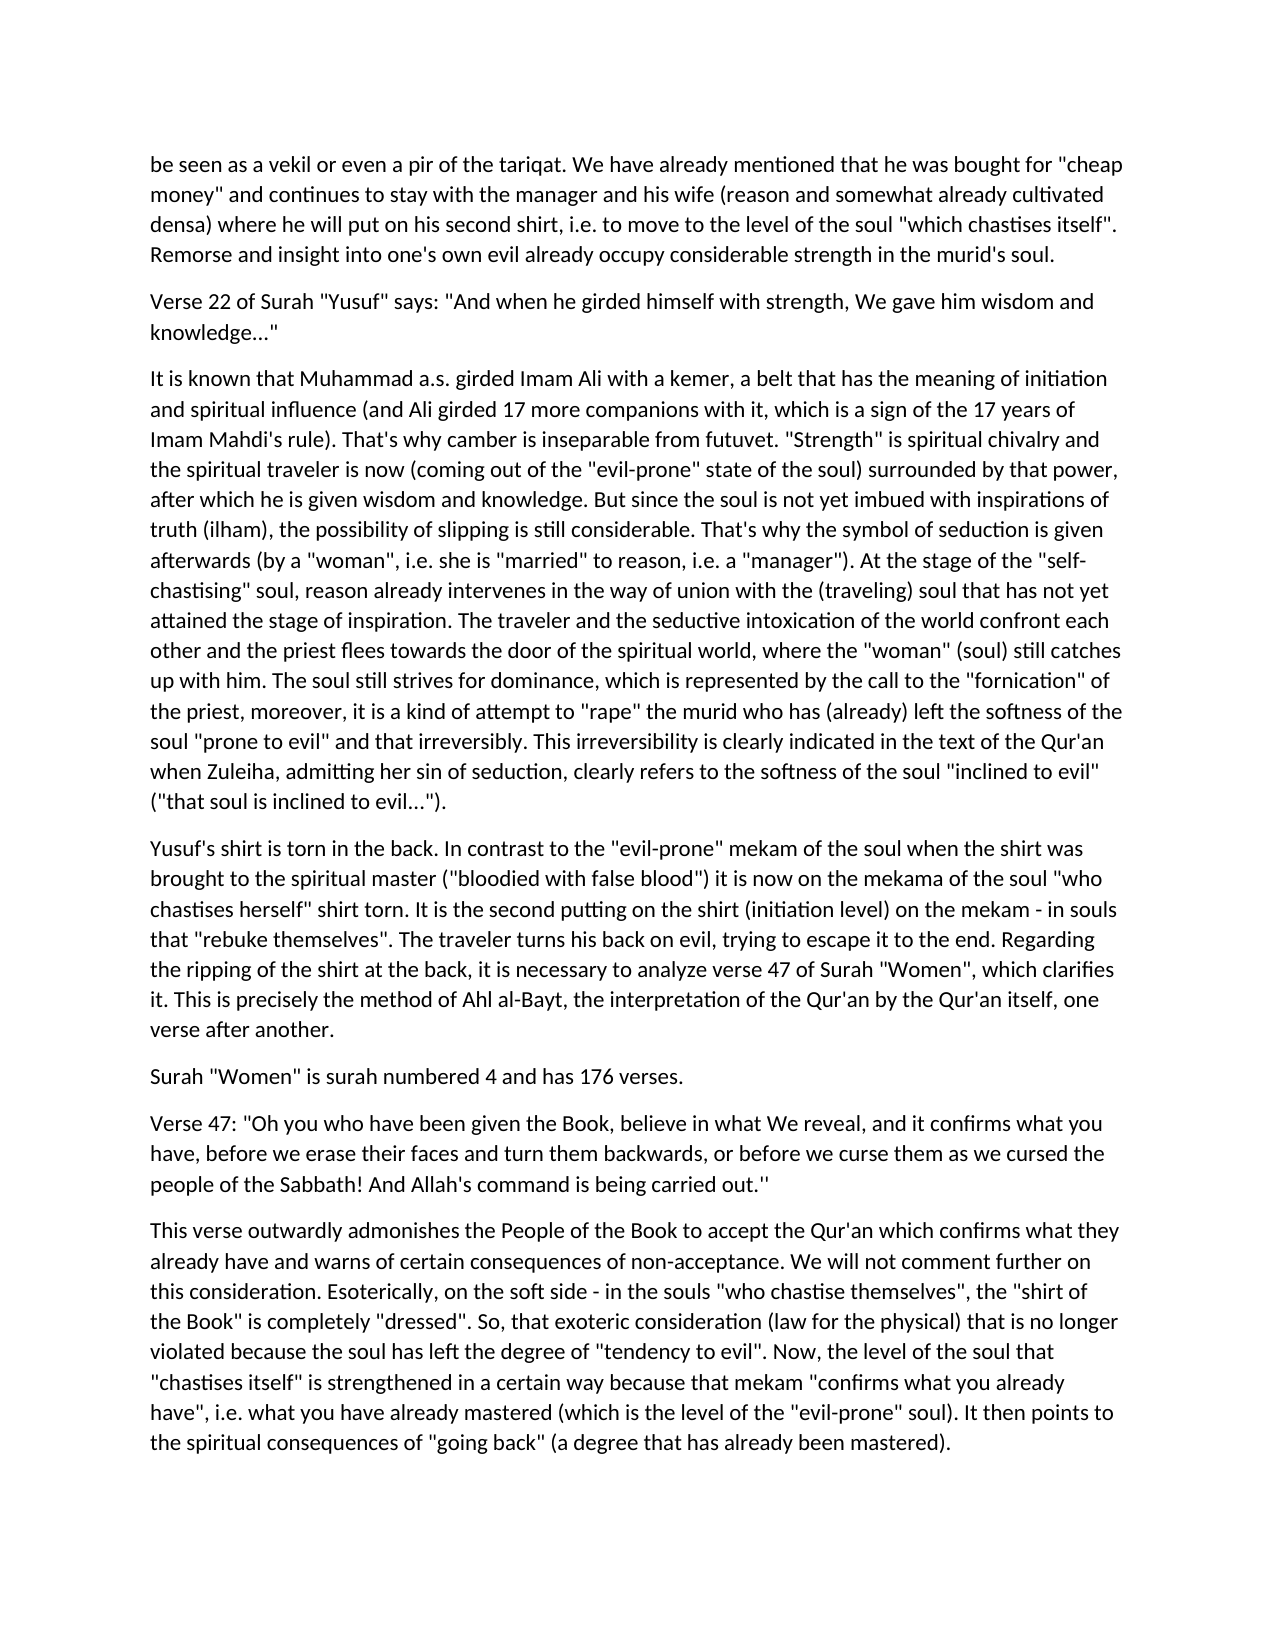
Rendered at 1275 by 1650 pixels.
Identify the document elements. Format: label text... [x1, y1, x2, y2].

text It is known that Muhammad a.s. girded Imam Ali with a kemer, a belt that has the meaning of initiation and spiritual influence (and Ali girded 17 more companions with it, which is a sign of the 17 years of Imam Mahdi's rule). That's why camber is inseparable from futuvet. "Strength" is spiritual chivalry and the spiritual traveler is now (coming out of the "evil-prone" state of the soul) surrounded by that power, after which he is given wisdom and knowledge. But since the soul is not yet imbued with inspirations of truth (ilham), the possibility of slipping is still considerable. That's why the symbol of seduction is given afterwards (by a "woman", i.e. she is "married" to reason, i.e. a "manager"). At the stage of the "self-chastising" soul, reason already intervenes in the way of union with the (traveling) soul that has not yet attained the stage of inspiration. The traveler and the seductive intoxication of the world confront each other and the priest flees towards the door of the spiritual world, where the "woman" (soul) still catches up with him. The soul still strives for dominance, which is represented by the call to the "fornication" of the priest, moreover, it is a kind of attempt to "rape" the murid who has (already) left the softness of the soul "prone to evil" and that irreversibly. This irreversibility is clearly indicated in the text of the Qur'an when Zuleiha, admitting her sin of seduction, clearly refers to the softness of the soul "inclined to evil" ("that soul is inclined to evil..."). [150, 364, 1125, 816]
text Verse 47: "Oh you who have been given the Book, believe in what We reveal, and it confirms what you have, before we erase their faces and turn them backwards, or before we curse them as we cursed the people of the Sabbath! And Allah's command is being carried out.'' [150, 1109, 1125, 1198]
text Yusuf's shirt is torn in the back. In contrast to the "evil-prone" mekam of the soul when the shirt was brought to the spiritual master ("bloodied with false blood") it is now on the mekama of the soul "who chastises herself" shirt torn. It is the second putting on the shirt (initiation level) on the mekam - in souls that "rebuke themselves". The traveler turns his back on evil, trying to escape it to the end. Regarding the ripping of the shirt at the back, it is necessary to analyze verse 47 of Surah "Women", which clarifies it. This is precisely the method of Ahl al-Bayt, the interpretation of the Qur'an by the Qur'an itself, one verse after another. [150, 834, 1125, 1044]
text Verse 22 of Surah "Yusuf" says: "And when he girded himself with strength, We gave him wisdom and knowledge..." [150, 287, 1125, 346]
text Surah "Women" is surah numbered 4 and has 176 verses. [150, 1062, 1125, 1091]
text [150, 150, 1125, 269]
text This verse outwardly admonishes the People of the Book to accept the Qur'an which confirms what they already have and warns of certain consequences of non-acceptance. We will not comment further on this consideration. Esoterically, on the soft side - in the souls "who chastise themselves", the "shirt of the Book" is completely "dressed". So, that exoteric consideration (law for the physical) that is no longer violated because the soul has left the degree of "tendency to evil". Now, the level of the soul that "chastises itself" is strengthened in a certain way because that mekam "confirms what you already have", i.e. what you have already mastered (which is the level of the "evil-prone" soul). It then points to the spiritual consequences of "going back" (a degree that has already been mastered). [150, 1217, 1125, 1456]
